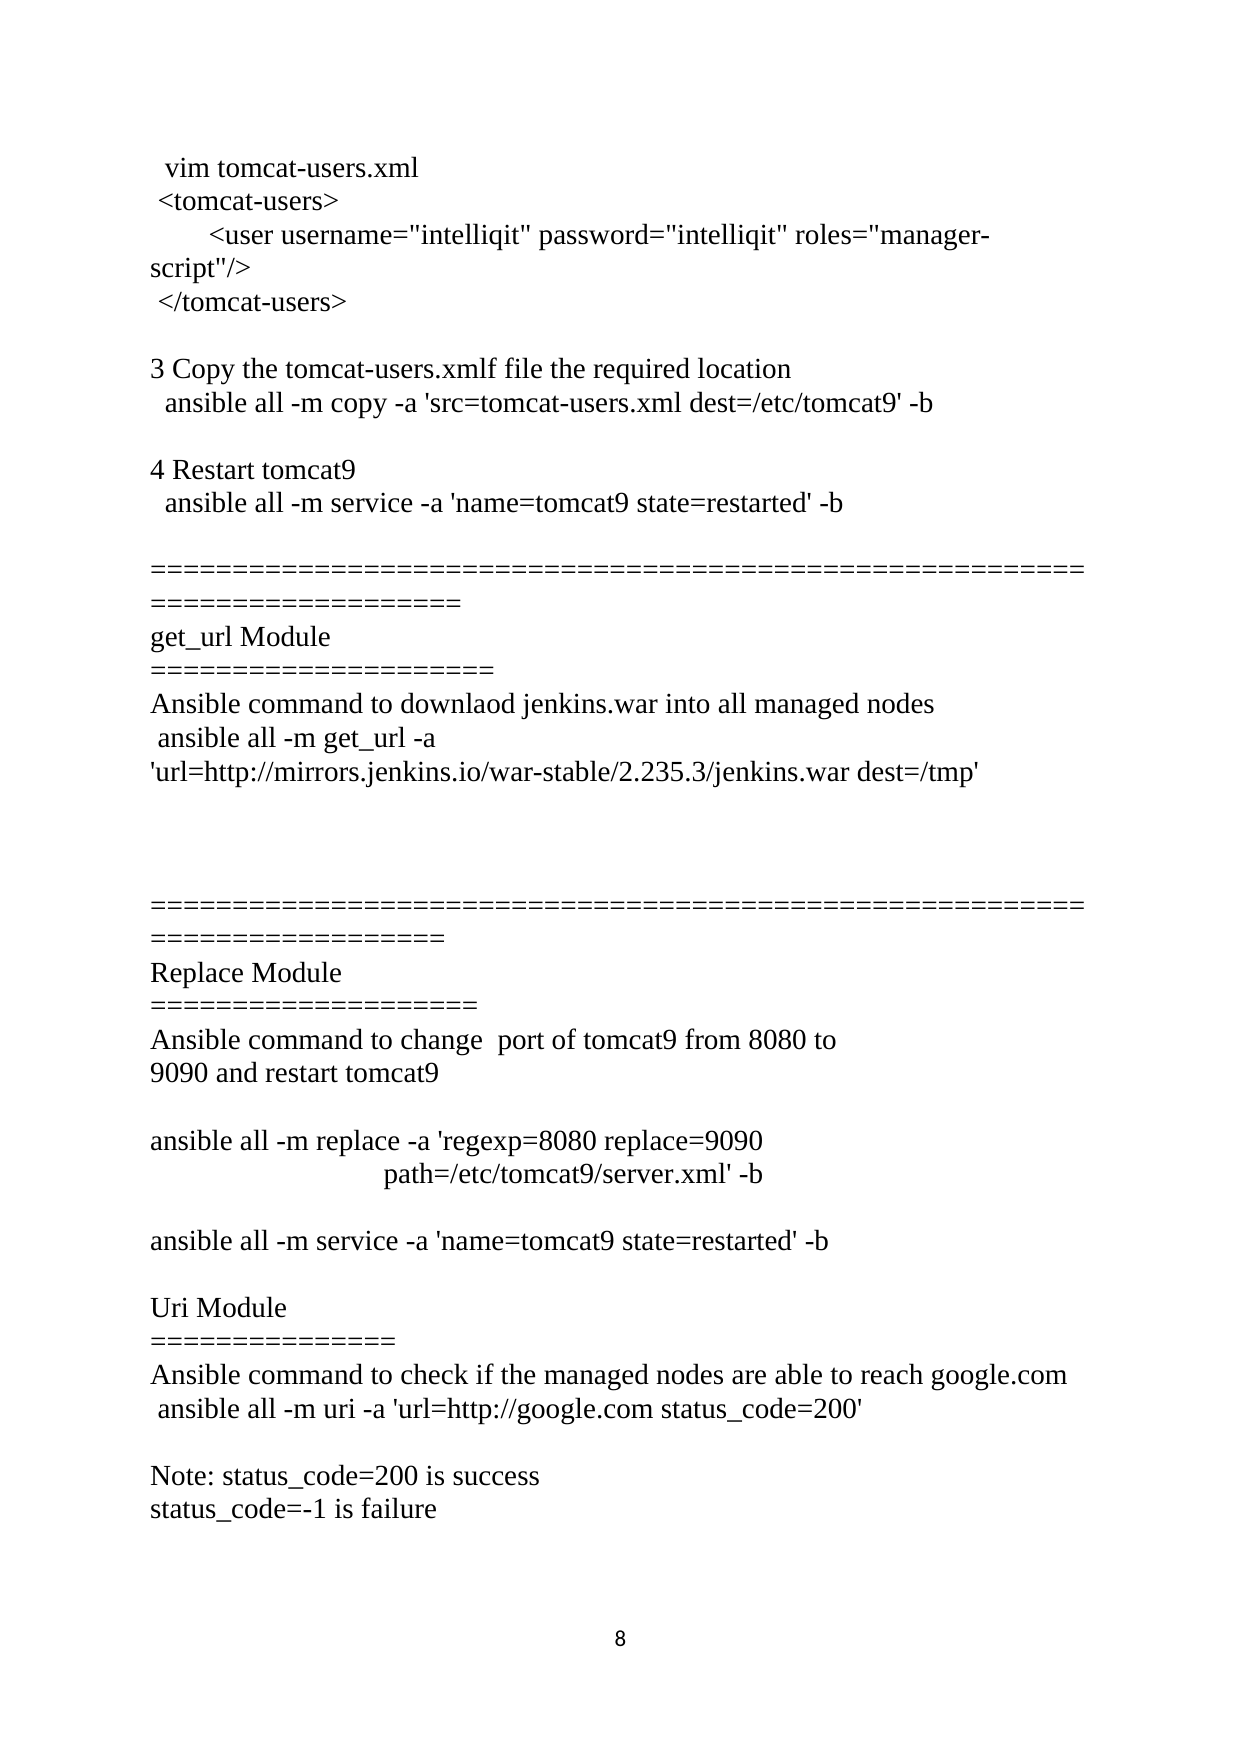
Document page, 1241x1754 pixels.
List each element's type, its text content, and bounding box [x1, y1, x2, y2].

text status_code=-1 is failure [150, 1492, 1090, 1525]
text <tomcat-users> [150, 183, 1090, 217]
text <user username="intelliqit" password="intelliqit" roles="manager-script"/> [150, 217, 1090, 284]
text =============== [150, 1324, 1090, 1357]
text Ansible command to downlaod jenkins.war into all managed nodes [150, 687, 1090, 720]
text Replace Module [150, 955, 1090, 988]
text 3 Copy the tomcat-users.xmlf file the required location [150, 351, 1090, 385]
text ansible all -m service -a 'name=tomcat9 state=restarted' -b [150, 1223, 1090, 1257]
text ansible all -m uri -a 'url=http://google.com status_code=200' [150, 1391, 1090, 1424]
text path=/etc/tomcat9/server.xml' -b [150, 1156, 1090, 1190]
text =========================================================================== [150, 888, 1090, 955]
text ==================== [150, 988, 1090, 1022]
text Note: status_code=200 is success [150, 1458, 1090, 1492]
text </tomcat-users> [150, 284, 1090, 318]
text vim tomcat-users.xml [150, 150, 1090, 183]
text ============================================================================ [150, 552, 1090, 619]
text get_url Module [150, 619, 1090, 653]
text ansible all -m replace -a 'regexp=8080 replace=9090 [150, 1123, 1090, 1156]
text Ansible command to check if the managed nodes are able to reach google.com [150, 1357, 1090, 1391]
text 4 Restart tomcat9 [150, 452, 1090, 485]
text ansible all -m get_url -a 'url=http://mirrors.jenkins.io/war-stable/2.235.3/jenkins.war dest=/tmp' [150, 720, 1090, 787]
text ===================== [150, 653, 1090, 687]
text Ansible command to change port of tomcat9 from 8080 to [150, 1022, 1090, 1056]
text 9090 and restart tomcat9 [150, 1056, 1090, 1089]
text ansible all -m copy -a 'src=tomcat-users.xml dest=/etc/tomcat9' -b [150, 385, 1090, 418]
text ansible all -m service -a 'name=tomcat9 state=restarted' -b [150, 485, 1090, 519]
text Uri Module [150, 1290, 1090, 1324]
